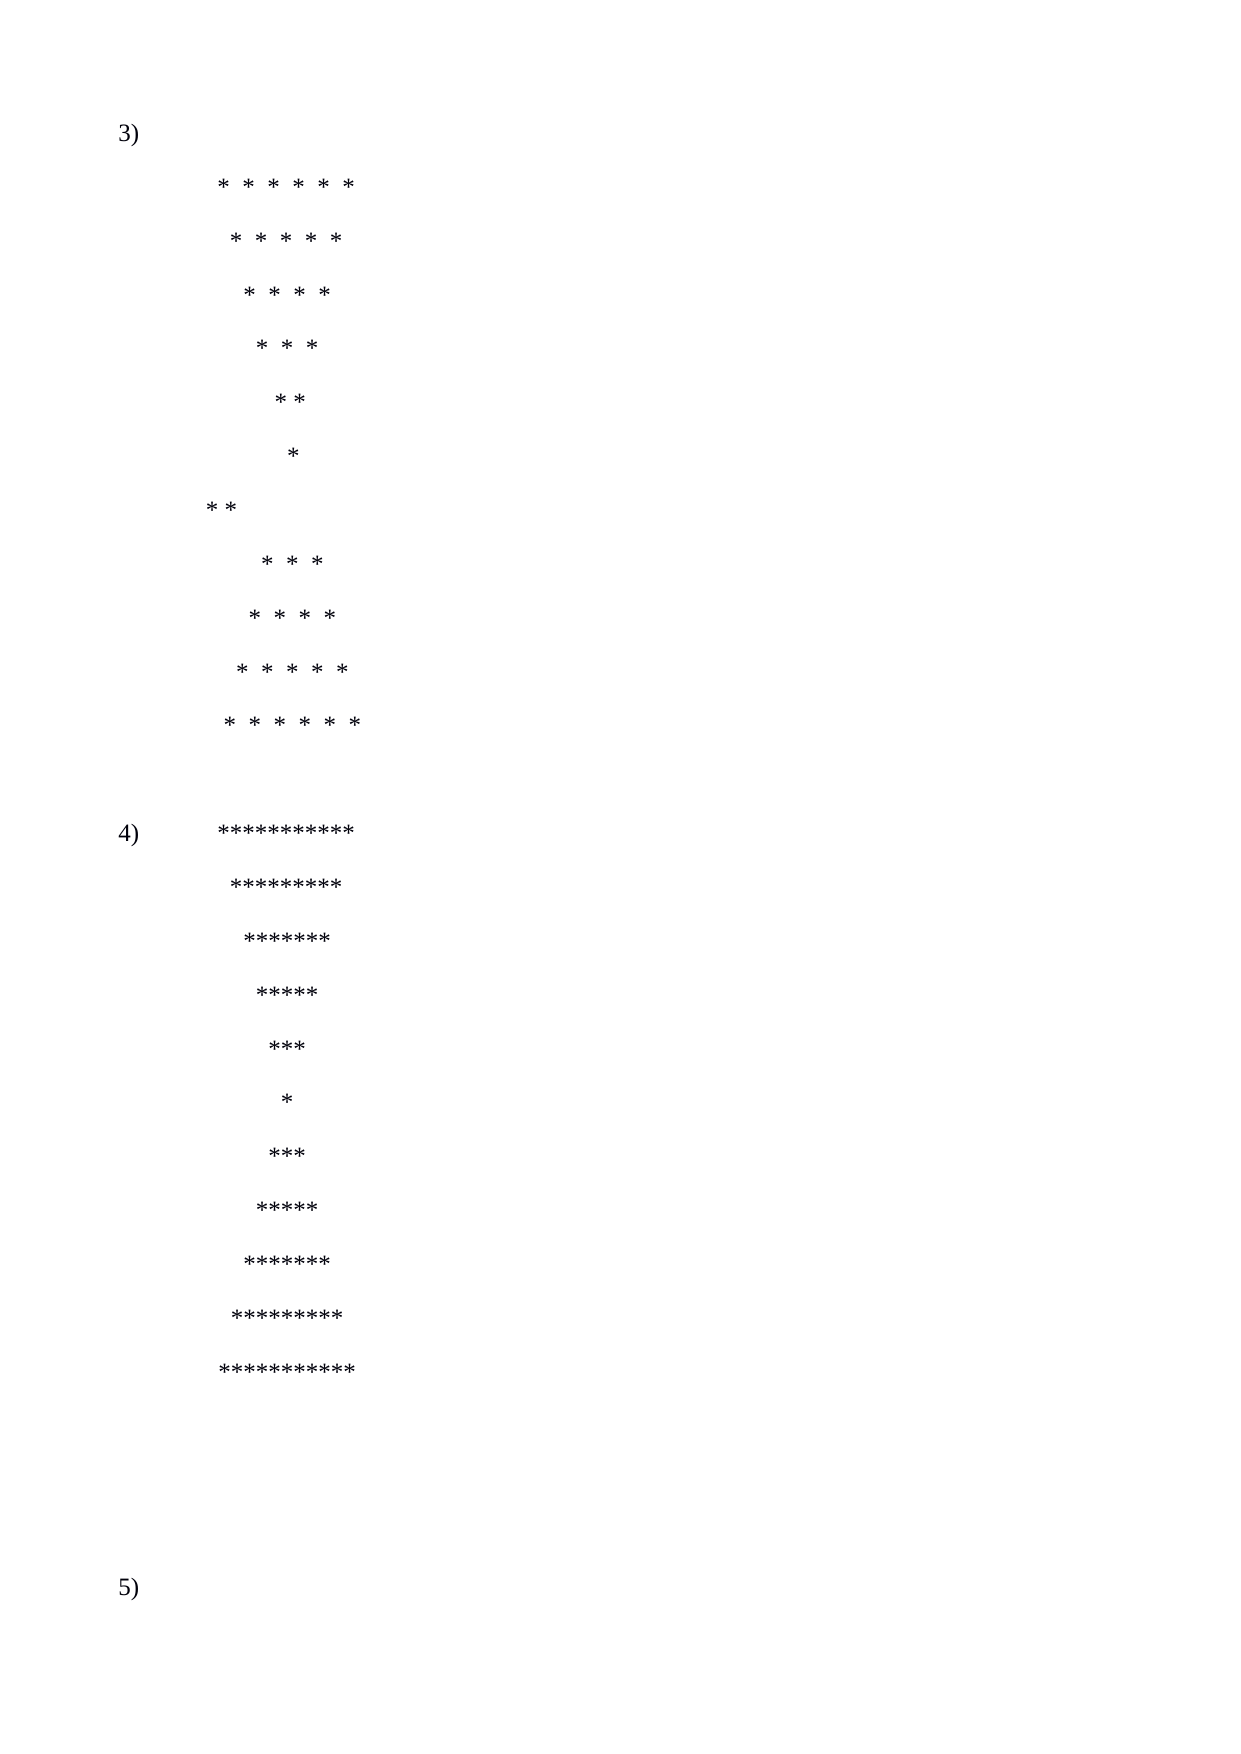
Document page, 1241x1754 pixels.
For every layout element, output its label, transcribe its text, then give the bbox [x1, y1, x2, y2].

text * * * [118, 549, 1122, 578]
text ******* [118, 926, 1122, 955]
text *** [118, 1034, 1122, 1062]
text * * * * * * [118, 711, 1122, 739]
text * * [118, 387, 1122, 416]
text *** [118, 1141, 1122, 1170]
text * * * * [118, 603, 1122, 632]
text * * * * * * [118, 172, 1122, 201]
text ******* [118, 1249, 1122, 1278]
text 3) [118, 118, 1122, 147]
text ***** [118, 1195, 1122, 1224]
text * [118, 1087, 1122, 1116]
text * * * * [118, 280, 1122, 308]
text ***** [118, 980, 1122, 1008]
text * * * * * [118, 657, 1122, 685]
text * [118, 441, 1122, 470]
text *********** [118, 1357, 1122, 1386]
text ********* [118, 1303, 1122, 1332]
text ********* [118, 872, 1122, 901]
text * * * * * [118, 226, 1122, 254]
text * * * [118, 333, 1122, 362]
text 5) [118, 1572, 1122, 1601]
text * * [118, 495, 1122, 524]
text 4) *********** [118, 818, 1122, 847]
